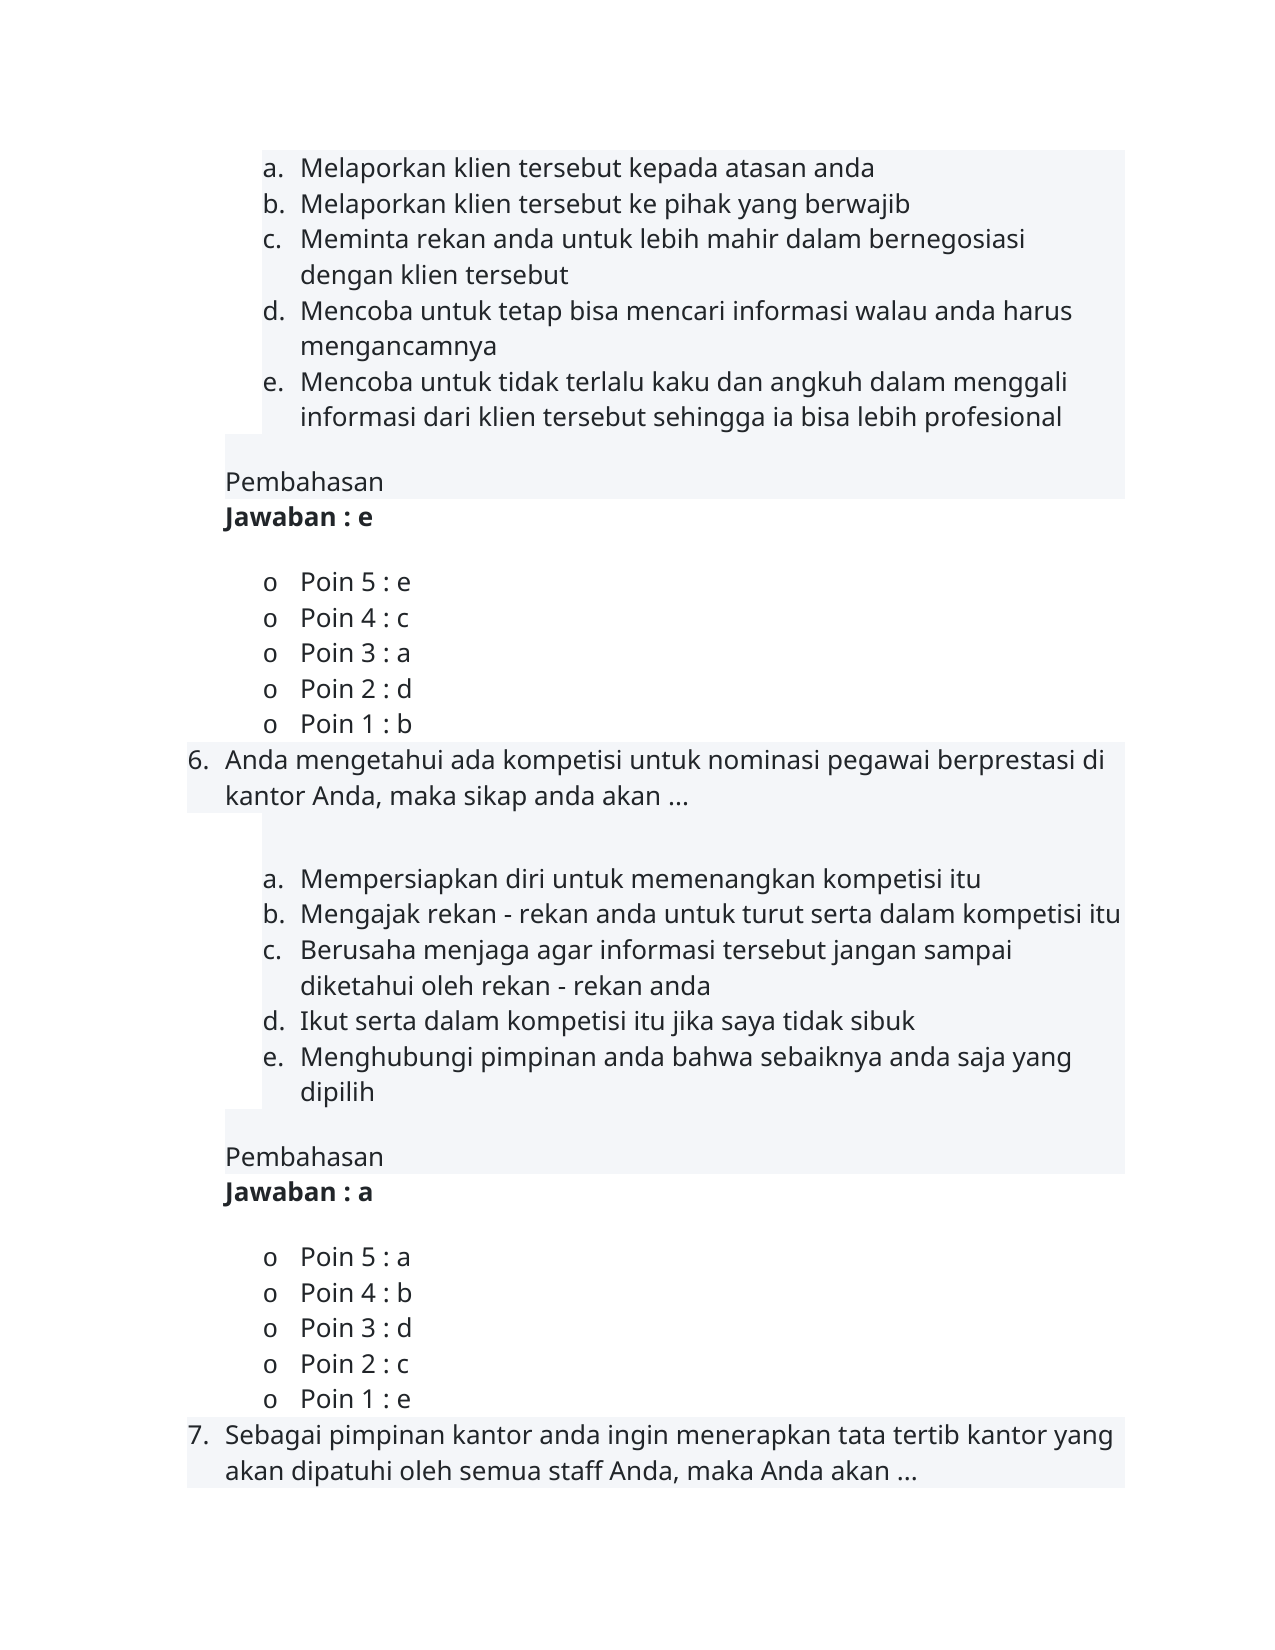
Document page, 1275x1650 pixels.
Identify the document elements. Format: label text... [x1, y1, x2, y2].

list Poin 2 : c [262, 1346, 1125, 1381]
list Poin 5 : e [262, 563, 1125, 599]
list Mencoba untuk tetap bisa mencari informasi walau anda harus mengancamnya [262, 292, 1125, 363]
text Pembahasan [225, 1138, 1125, 1174]
list Poin 3 : d [262, 1310, 1125, 1346]
list Sebagai pimpinan kantor anda ingin menerapkan tata tertib kantor yang akan dipatuhi oleh semua staff Anda, maka Anda akan ... [187, 1417, 1125, 1488]
list Poin 3 : a [262, 635, 1125, 670]
list Meminta rekan anda untuk lebih mahir dalam bernegosiasi dengan klien tersebut [262, 221, 1125, 292]
list Poin 4 : c [262, 599, 1125, 635]
list Poin 1 : e [262, 1381, 1125, 1417]
list Menghubungi pimpinan anda bahwa sebaiknya anda saja yang dipilih [262, 1038, 1125, 1109]
list Ikut serta dalam kompetisi itu jika saya tidak sibuk [262, 1003, 1125, 1038]
list Poin 5 : a [262, 1239, 1125, 1274]
text Pembahasan [225, 463, 1125, 499]
list Melaporkan klien tersebut kepada atasan anda [262, 150, 1125, 186]
text Jawaban : e [225, 499, 1125, 534]
list Berusaha menjaga agar informasi tersebut jangan sampai diketahui oleh rekan - rekan anda [262, 932, 1125, 1003]
list Mencoba untuk tidak terlalu kaku dan angkuh dalam menggali informasi dari klien tersebut sehingga ia bisa lebih profesional [262, 363, 1125, 434]
text Jawaban : a [225, 1174, 1125, 1209]
list Melaporkan klien tersebut ke pihak yang berwajib [262, 186, 1125, 221]
list Poin 2 : d [262, 670, 1125, 706]
list Poin 4 : b [262, 1274, 1125, 1310]
list Mengajak rekan - rekan anda untuk turut serta dalam kompetisi itu [262, 896, 1125, 932]
list Mempersiapkan diri untuk memenangkan kompetisi itu [262, 861, 1125, 896]
list Anda mengetahui ada kompetisi untuk nominasi pegawai berprestasi di kantor Anda, maka sikap anda akan ... [187, 742, 1125, 813]
list Poin 1 : b [262, 706, 1125, 742]
